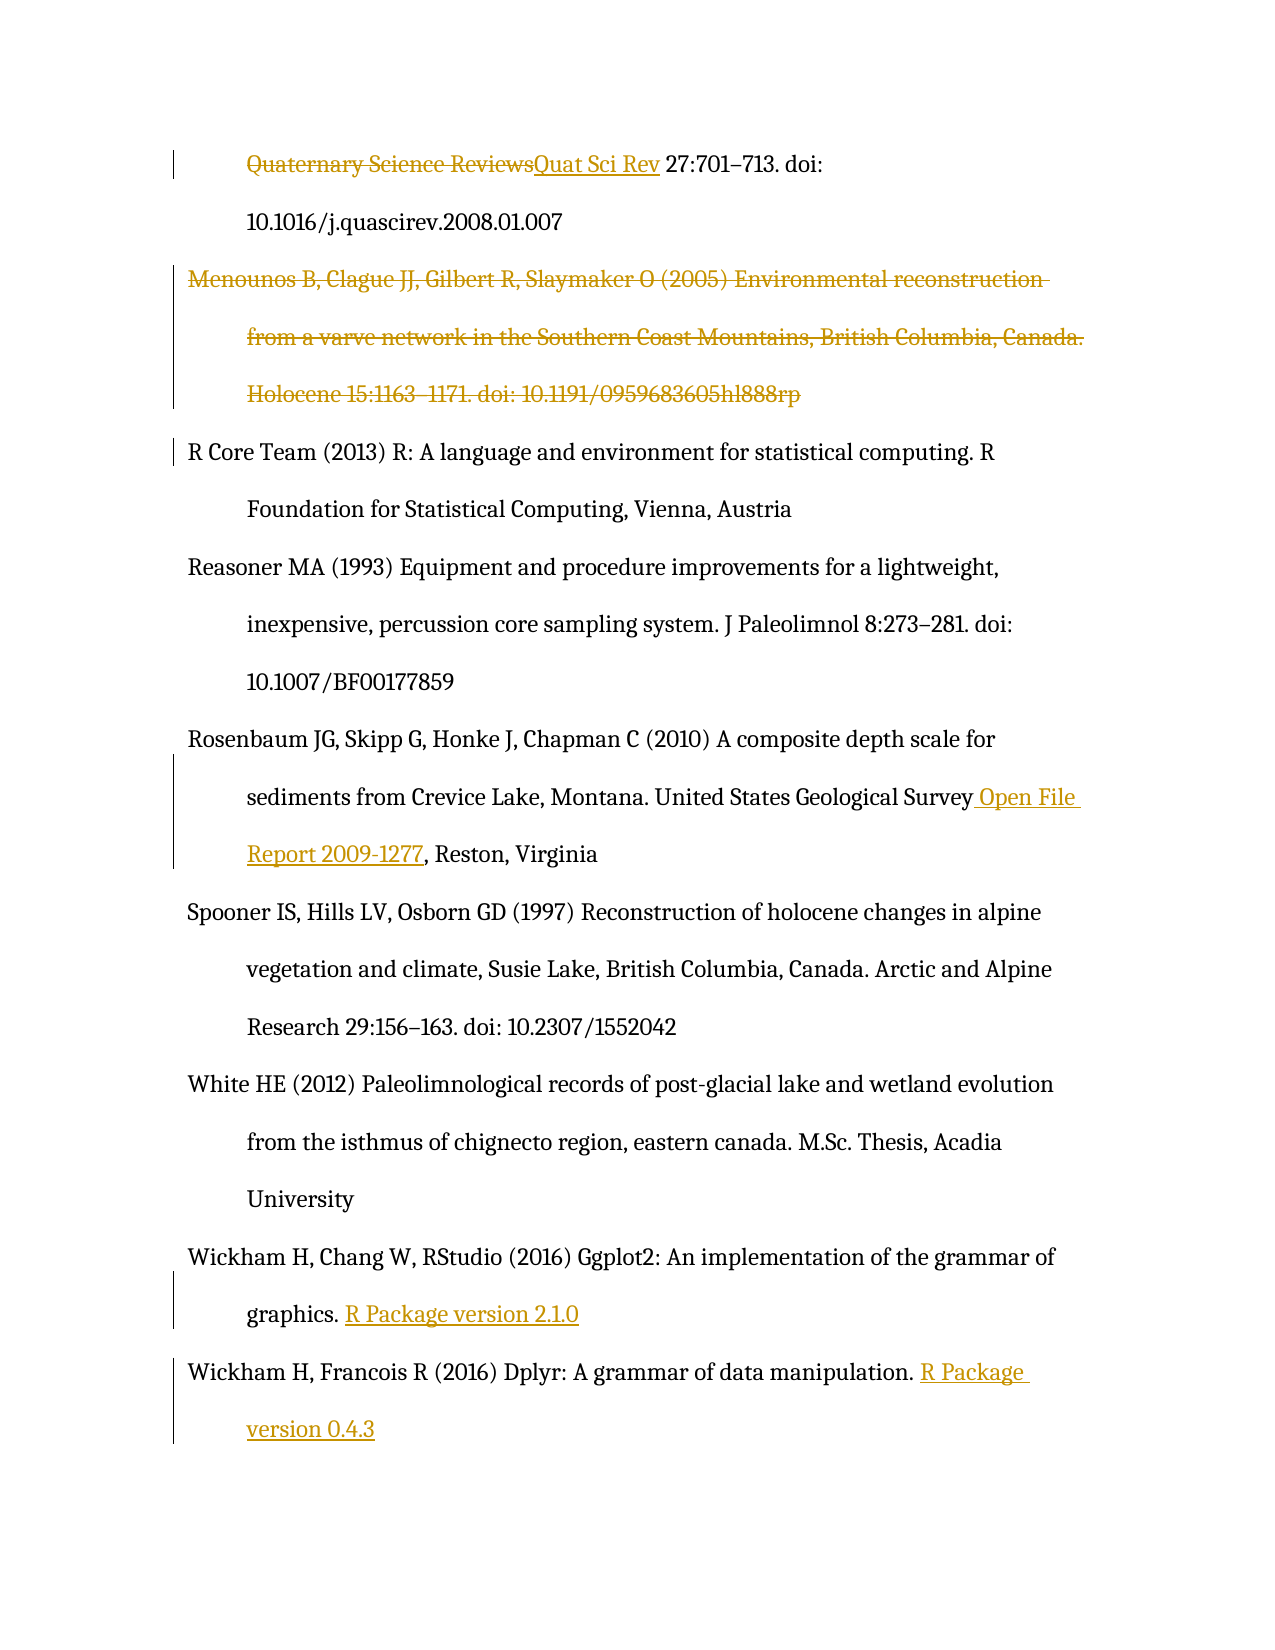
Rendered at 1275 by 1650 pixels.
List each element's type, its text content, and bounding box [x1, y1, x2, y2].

text Wickham H, Chang W, RStudio (2016) Ggplot2: An implementation of the grammar of graphics. [187, 1242, 1087, 1329]
text Reasoner MA (1993) Equipment and procedure improvements for a lightweight, inexpensive, percussion core sampling system. J Paleolimnol 8:273–281. doi: 10.1007/BF00177859 [187, 552, 1087, 696]
text White HE (2012) Paleolimnological records of post-glacial lake and wetland evolution from the isthmus of chignecto region, eastern canada. M.Sc. Thesis, Acadia University [187, 1070, 1087, 1214]
text Rosenbaum JG, Skipp G, Honke J, Chapman C (2010) A composite depth scale for sediments from Crevice Lake, Montana. United States Geological Survey, Reston, Virginia [187, 725, 1087, 869]
text Wickham H, Francois R (2016) Dplyr: A grammar of data manipulation. [187, 1357, 1087, 1444]
text R Core Team (2013) R: A language and environment for statistical computing. R Foundation for Statistical Computing, Vienna, Austria [187, 437, 1087, 524]
text Spooner IS, Hills LV, Osborn GD (1997) Reconstruction of holocene changes in alpine vegetation and climate, Susie Lake, British Columbia, Canada. Arctic and Alpine Research 29:156–163. doi: 10.2307/1552042 [187, 897, 1087, 1041]
